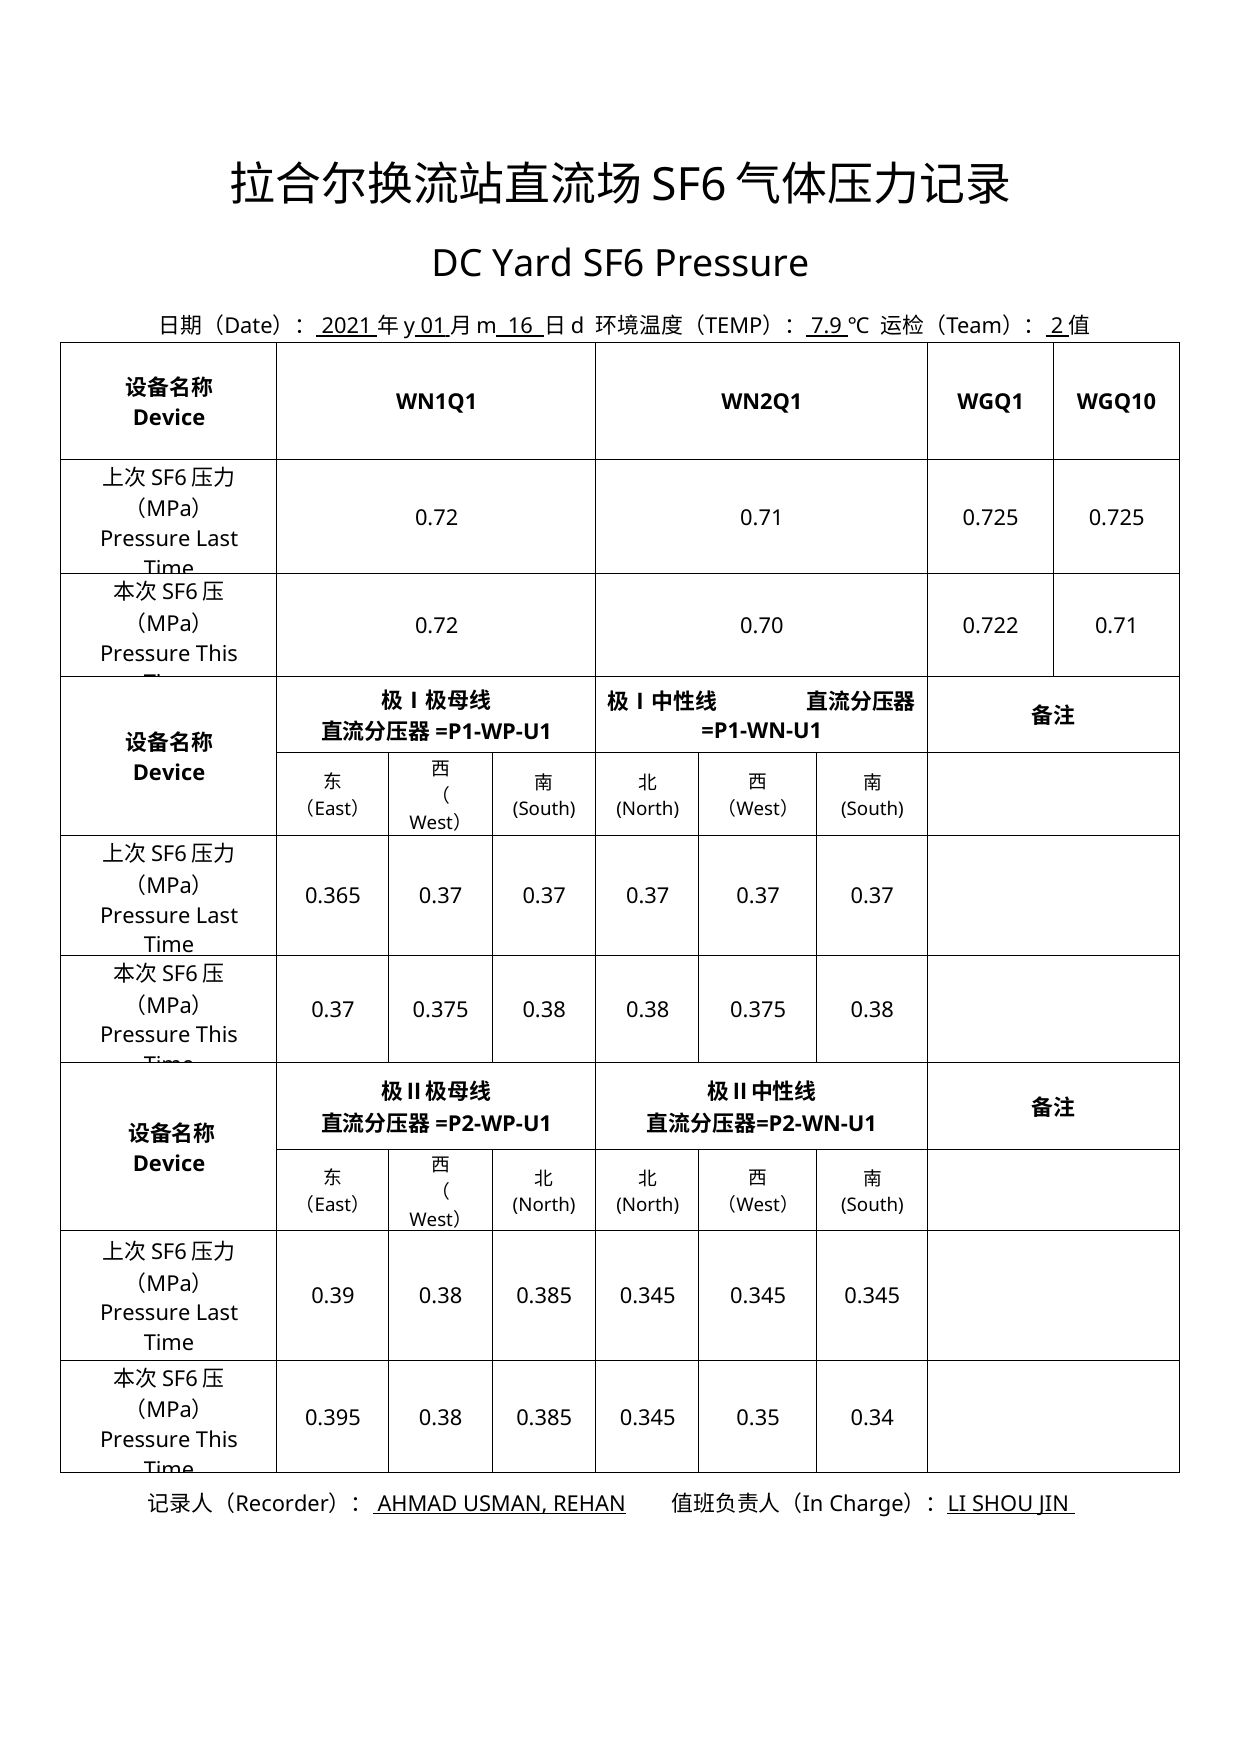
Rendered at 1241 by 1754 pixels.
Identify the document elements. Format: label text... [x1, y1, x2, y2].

table_header WGQ10 [1054, 343, 1179, 459]
table_cell 北 (North) [493, 1150, 595, 1230]
table_cell 0.37 [493, 836, 595, 955]
table_cell 0.38 [493, 956, 595, 1062]
table_cell 东 （East） [277, 753, 388, 835]
table_cell 南 (South) [817, 753, 927, 835]
table_cell 0.345 [596, 1231, 698, 1359]
table_cell 0.37 [699, 836, 816, 955]
table_cell 东 （East） [277, 1150, 388, 1230]
table_cell 备注 [928, 677, 1179, 752]
table_cell 北 (North) [596, 753, 698, 835]
table_cell 0.39 [277, 1231, 388, 1359]
table_cell 本次SF6压（MPa） Pressure This Time [61, 956, 276, 1062]
table_cell 0.37 [389, 836, 492, 955]
table_cell 南 (South) [493, 753, 595, 835]
table_cell [928, 956, 1179, 1062]
table_cell 极Ⅱ中性线 直流分压器=P2-WN-U1 [596, 1063, 927, 1149]
table_cell 极Ⅰ中性线 直流分压器=P1-WN-U1 [596, 677, 927, 752]
table_cell 0.71 [596, 460, 927, 573]
table_cell 0.722 [928, 574, 1053, 676]
table_cell 0.34 [817, 1361, 927, 1472]
table_cell [928, 1150, 1179, 1230]
table_cell 0.37 [817, 836, 927, 955]
table_cell 西 （West） [389, 1150, 492, 1230]
table_cell 0.37 [596, 836, 698, 955]
table_cell [928, 836, 1179, 955]
table_cell 0.38 [389, 1361, 492, 1472]
table_cell 0.37 [277, 956, 388, 1062]
table_cell 0.38 [389, 1231, 492, 1359]
table_cell 极Ⅱ极母线 直流分压器 =P2-WP-U1 [277, 1063, 595, 1149]
table_cell [928, 1361, 1179, 1472]
text DC Yard SF6 Pressure [148, 236, 1093, 287]
table_cell 0.38 [817, 956, 927, 1062]
table_cell 0.72 [277, 574, 595, 676]
table_cell 0.365 [277, 836, 388, 955]
table_cell 0.395 [277, 1361, 388, 1472]
table_cell 西 （West） [389, 753, 492, 835]
table_cell [928, 1231, 1179, 1359]
table_cell 西 （West） [699, 1150, 816, 1230]
table_cell [928, 753, 1179, 835]
text 记录人（Recorder）： AHMAD USMAN, REHAN 值班负责人（In Charge）：LI SHOU JIN [148, 1486, 1093, 1517]
table_cell 0.71 [1054, 574, 1179, 676]
table_cell 0.35 [699, 1361, 816, 1472]
table_cell 0.345 [699, 1231, 816, 1359]
table_cell 0.345 [596, 1361, 698, 1472]
table_cell 本次SF6压（MPa） Pressure This Time [61, 574, 276, 676]
table_cell 设备名称 Device [61, 677, 276, 835]
table_header WN2Q1 [596, 343, 927, 459]
table_header 设备名称 Device [61, 343, 276, 459]
table_cell 西 （West） [699, 753, 816, 835]
table_header WGQ1 [928, 343, 1053, 459]
table_cell 设备名称 Device [61, 1063, 276, 1230]
table_cell 0.385 [493, 1231, 595, 1359]
table_cell 0.725 [928, 460, 1053, 573]
table_cell 南 (South) [817, 1150, 927, 1230]
table_cell 极Ⅰ极母线 直流分压器 =P1-WP-U1 [277, 677, 595, 752]
table_cell 0.385 [493, 1361, 595, 1472]
table_cell 0.72 [277, 460, 595, 573]
table_cell 0.345 [817, 1231, 927, 1359]
table_cell 0.70 [596, 574, 927, 676]
table_cell 本次SF6压（MPa） Pressure This Time [61, 1361, 276, 1472]
table_cell 0.375 [389, 956, 492, 1062]
text 拉合尔换流站直流场SF6气体压力记录 [148, 148, 1093, 214]
table_cell 上次SF6压力（MPa） Pressure Last Time [61, 460, 276, 573]
table_cell 0.725 [1054, 460, 1179, 573]
text 日期（Date）： 2021 年y 01月m 16 日d 环境温度（TEMP）： 7.9 ℃ 运检（Team）： 2 值 [148, 308, 1093, 340]
table_cell 北 (North) [596, 1150, 698, 1230]
table_cell 0.38 [596, 956, 698, 1062]
table_cell 0.375 [699, 956, 816, 1062]
table_cell 备注 [928, 1063, 1179, 1149]
table_cell 上次SF6压力（MPa） Pressure Last Time [61, 1231, 276, 1359]
table_cell 上次SF6压力（MPa） Pressure Last Time [61, 836, 276, 955]
table_header WN1Q1 [277, 343, 595, 459]
